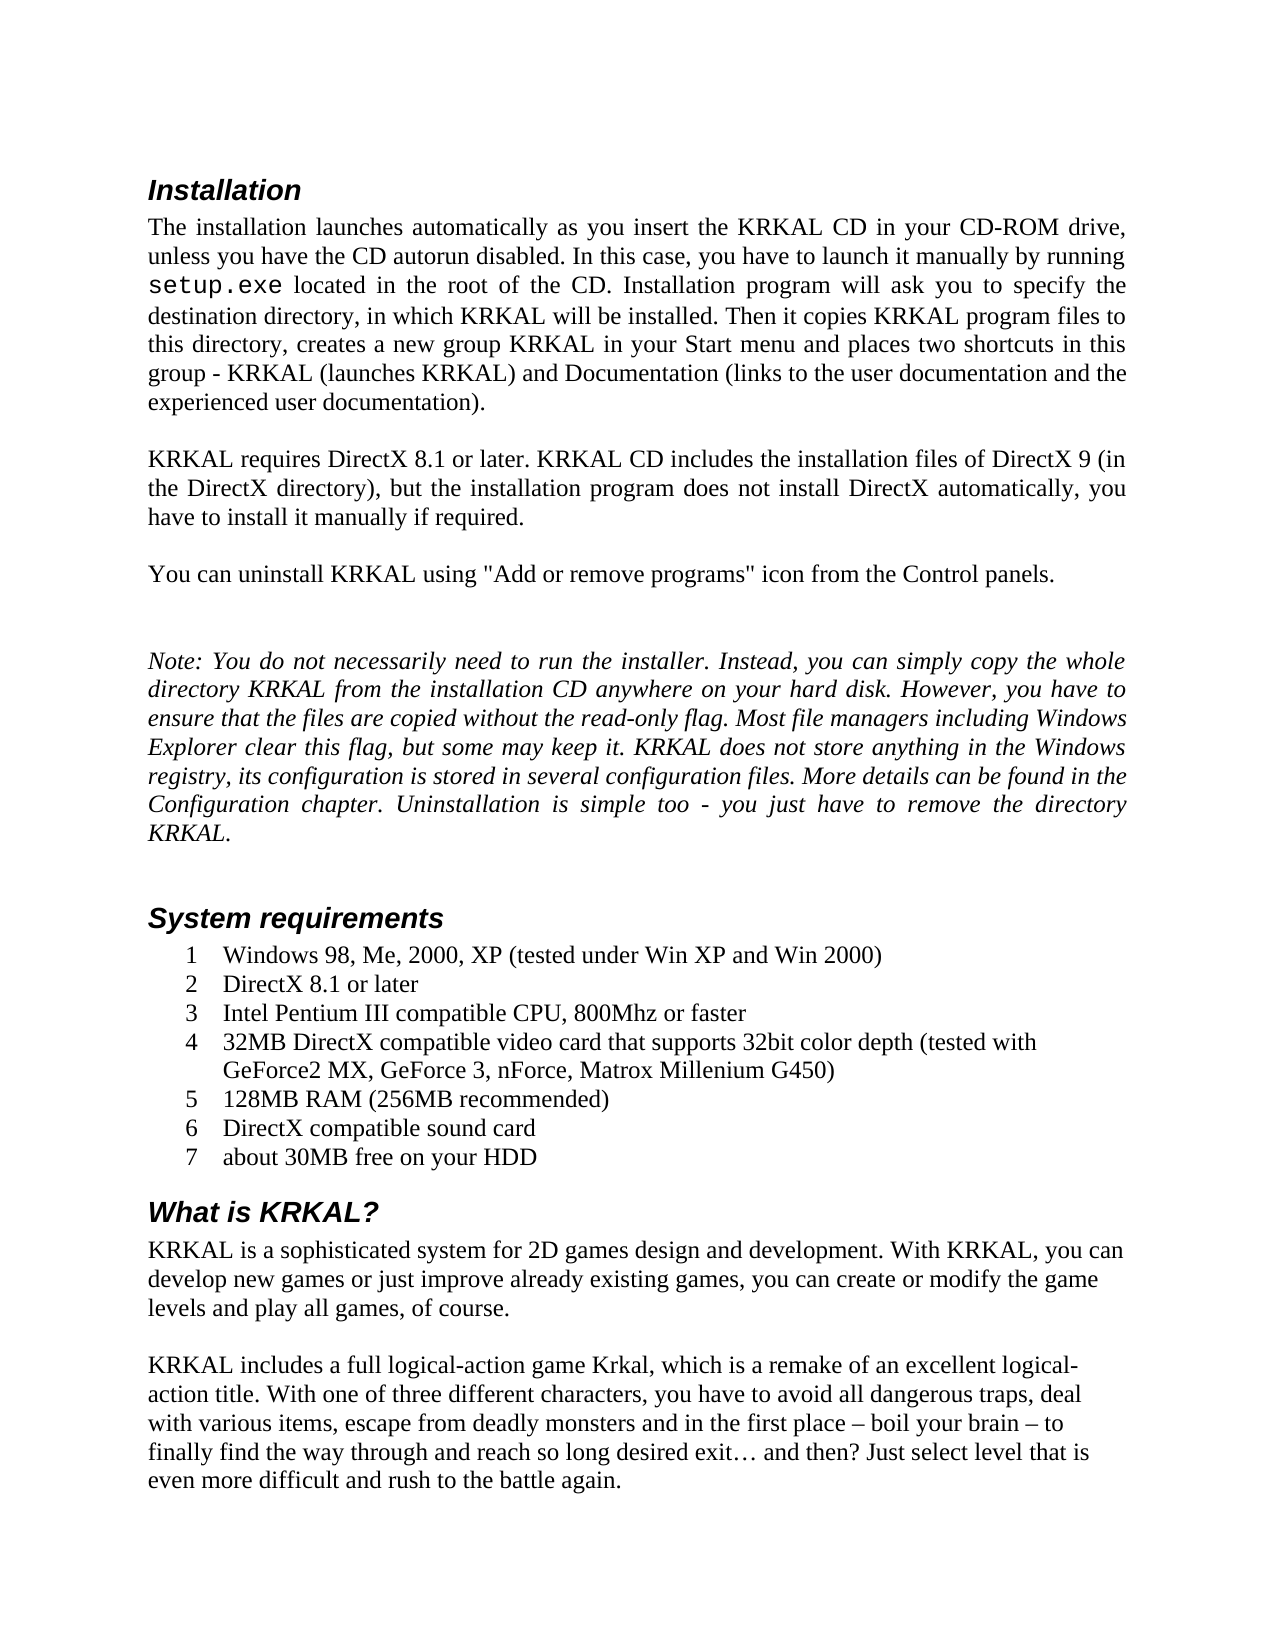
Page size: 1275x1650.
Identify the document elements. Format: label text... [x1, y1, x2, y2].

text Note: You do not necessarily need to run the installer. Instead, you can simply copy the whole directory KRKAL from the installation CD anywhere on your hard disk. However, you have to ensure that the files are copied without the read-only flag. Most file managers including Windows Explorer clear this flag, but some may keep it. KRKAL does not store anything in the Windows registry, its configuration is stored in several configuration files. More details can be found in the Configuration chapter. Uninstallation is simple too - you just have to remove the directory KRKAL. [148, 646, 1127, 847]
list 128MB RAM (256MB recommended) [185, 1084, 1127, 1113]
list about 30MB free on your HDD [185, 1142, 1127, 1171]
list Intel Pentium III compatible CPU, 800Mhz or faster [185, 998, 1127, 1027]
list DirectX compatible sound card [185, 1113, 1127, 1142]
text Installation [148, 173, 1127, 206]
text KRKAL is a sophisticated system for 2D games design and development. With KRKAL, you can develop new games or just improve already existing games, you can create or modify the game levels and play all games, of course. [148, 1235, 1127, 1322]
text System requirements [148, 901, 1127, 934]
text What is KRKAL? [148, 1196, 1127, 1229]
text KRKAL includes a full logical-action game Krkal, which is a remake of an excellent logical-action title. With one of three different characters, you have to avoid all dangerous traps, deal with various items, escape from deadly monsters and in the first place – boil your brain – to finally find the way through and reach so long desired exit… and then? Just select level that is even more difficult and rush to the battle again. [148, 1350, 1127, 1494]
list 32MB DirectX compatible video card that supports 32bit color depth (tested with GeForce2 MX, GeForce 3, nForce, Matrox Millenium G450) [185, 1027, 1127, 1084]
text The installation launches automatically as you insert the KRKAL CD in your CD-ROM drive, unless you have the CD autorun disabled. In this case, you have to launch it manually by running setup.exe located in the root of the CD. Installation program will ask you to specify the destination directory, in which KRKAL will be installed. Then it copies KRKAL program files to this directory, creates a new group KRKAL in your Start menu and places two shortcuts in this group - KRKAL (launches KRKAL) and Documentation (links to the user documentation and the experienced user documentation). [148, 212, 1127, 416]
text KRKAL requires DirectX 8.1 or later. KRKAL CD includes the installation files of DirectX 9 (in the DirectX directory), but the installation program does not install DirectX automatically, you have to install it manually if required. [148, 444, 1127, 531]
list Windows 98, Me, 2000, XP (tested under Win XP and Win 2000) [185, 941, 1127, 969]
text You can uninstall KRKAL using "Add or remove programs" icon from the Control panels. [148, 559, 1127, 588]
list DirectX 8.1 or later [185, 969, 1127, 998]
